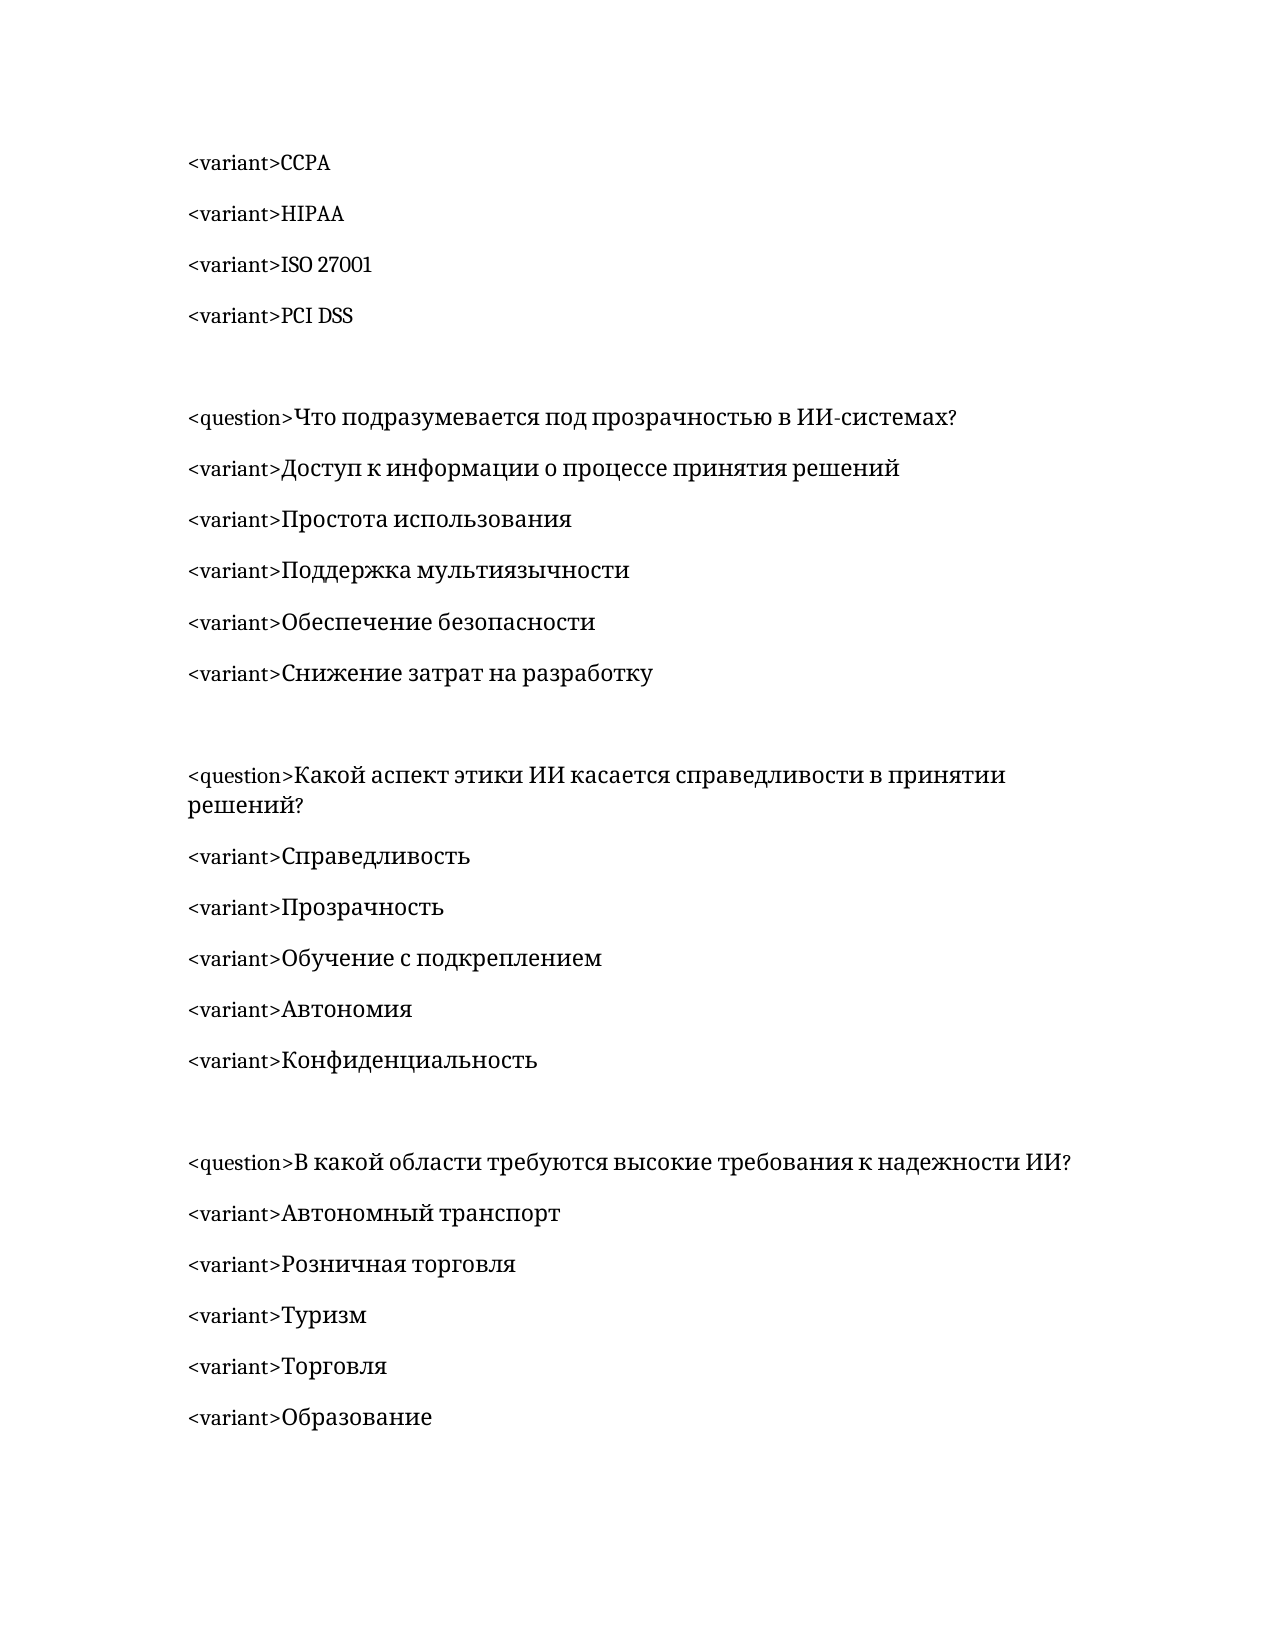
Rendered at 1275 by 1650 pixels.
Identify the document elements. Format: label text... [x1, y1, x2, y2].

text <variant>ISO 27001 [187, 252, 1087, 278]
text <variant>Розничная торговля [187, 1252, 1087, 1278]
text <question>Какой аспект этики ИИ касается справедливости в принятии решений? [187, 762, 1087, 819]
text <variant>Обеспечение безопасности [187, 609, 1087, 636]
text <variant>Прозрачность [187, 895, 1087, 921]
text <variant>CCPA [187, 150, 1087, 176]
text <question>Что подразумевается под прозрачностью в ИИ-системах? [187, 405, 1087, 432]
text <variant>Образование [187, 1405, 1087, 1432]
text <variant>Снижение затрат на разработку [187, 660, 1087, 687]
text <variant>Торговля [187, 1354, 1087, 1381]
text <variant>Конфиденциальность [187, 1048, 1087, 1074]
text <variant>Простота использования [187, 507, 1087, 534]
text <variant>HIPAA [187, 201, 1087, 227]
text <variant>Туризм [187, 1303, 1087, 1329]
text <variant>Автономный транспорт [187, 1201, 1087, 1227]
text <variant>Справедливость [187, 844, 1087, 870]
text <variant>Доступ к информации о процессе принятия решений [187, 456, 1087, 483]
text <variant>Поддержка мультиязычности [187, 558, 1087, 585]
text <variant>PCI DSS [187, 303, 1087, 329]
text <variant>Автономия [187, 997, 1087, 1023]
text <question>В какой области требуются высокие требования к надежности ИИ? [187, 1150, 1087, 1176]
text <variant>Обучение с подкреплением [187, 946, 1087, 972]
